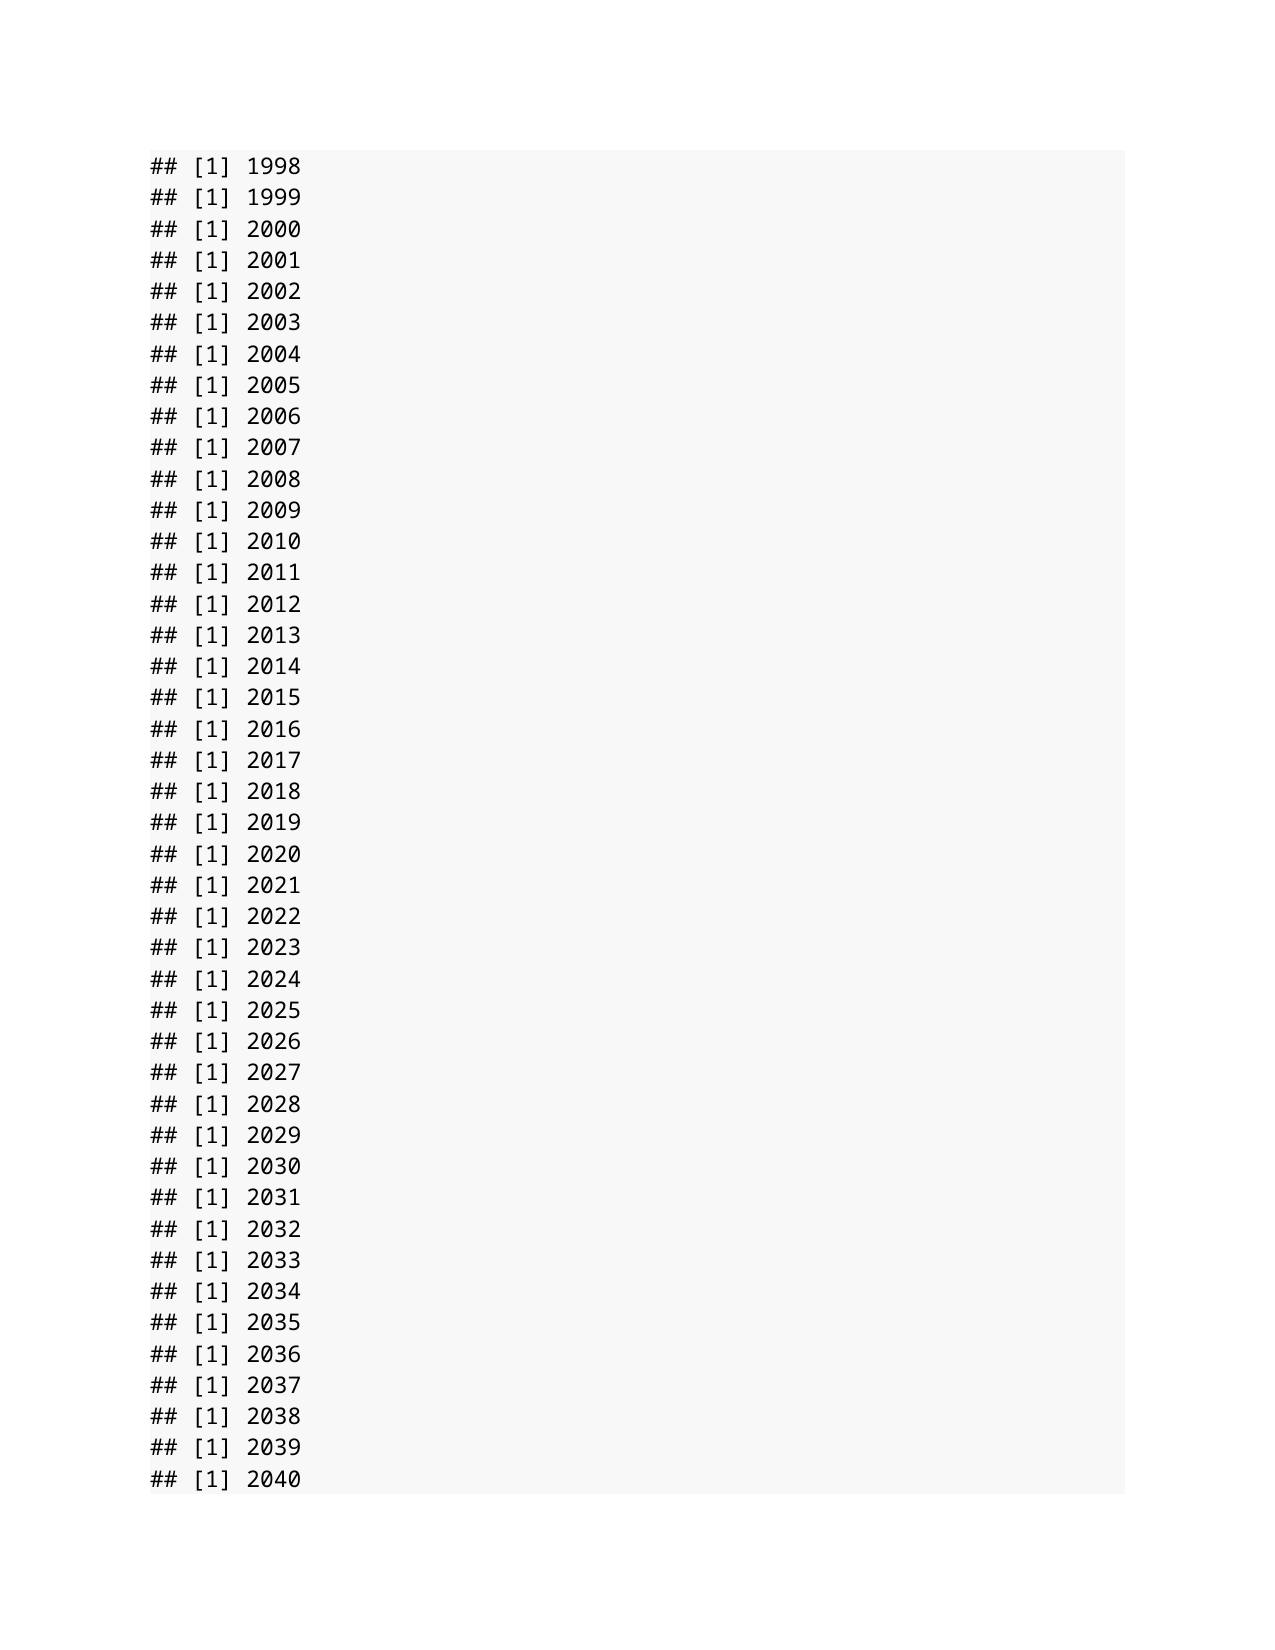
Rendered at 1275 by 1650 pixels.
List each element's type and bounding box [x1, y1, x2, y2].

text [150, 150, 1125, 1494]
